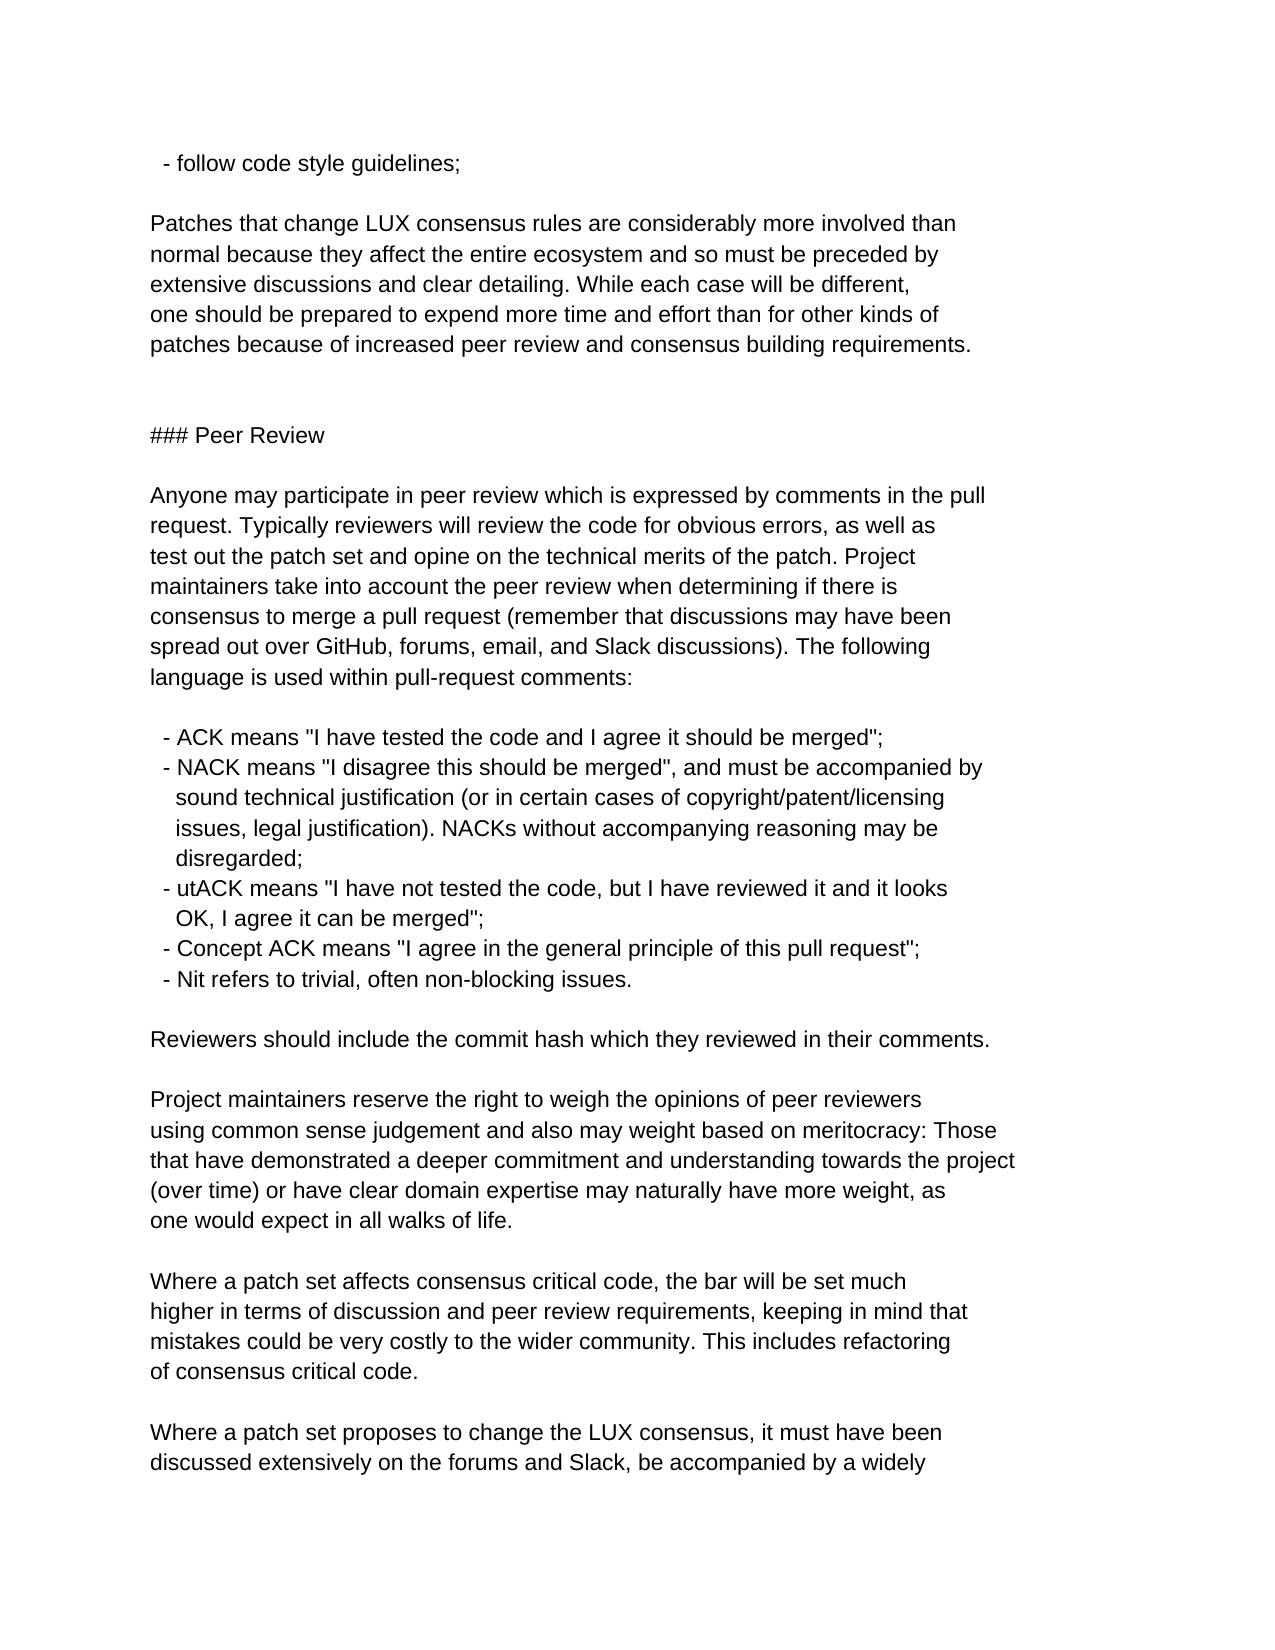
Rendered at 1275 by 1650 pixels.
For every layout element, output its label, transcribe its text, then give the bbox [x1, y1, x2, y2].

text patches because of increased peer review and consensus building requirements. [150, 331, 1125, 358]
text of consensus critical code. [150, 1358, 1125, 1385]
text - NACK means "I disagree this should be merged", and must be accompanied by [150, 754, 1125, 781]
text Reviewers should include the commit hash which they reviewed in their comments. [150, 1026, 1125, 1052]
text issues, legal justification). NACKs without accompanying reasoning may be [150, 814, 1125, 841]
text - ACK means "I have tested the code and I agree it should be merged"; [150, 724, 1125, 750]
text spread out over GitHub, forums, email, and Slack discussions). The following [150, 633, 1125, 660]
text - follow code style guidelines; [150, 150, 1125, 176]
text ### Peer Review [150, 422, 1125, 448]
text disregarded; [150, 845, 1125, 871]
text normal because they affect the entire ecosystem and so must be preceded by [150, 241, 1125, 267]
text higher in terms of discussion and peer review requirements, keeping in mind that [150, 1298, 1125, 1324]
text sound technical justification (or in certain cases of copyright/patent/licensing [150, 784, 1125, 811]
text (over time) or have clear domain expertise may naturally have more weight, as [150, 1177, 1125, 1203]
text language is used within pull-request comments: [150, 663, 1125, 690]
text consensus to merge a pull request (remember that discussions may have been [150, 603, 1125, 629]
text Project maintainers reserve the right to weigh the opinions of peer reviewers [150, 1086, 1125, 1113]
text maintainers take into account the peer review when determining if there is [150, 573, 1125, 599]
text Where a patch set proposes to change the LUX consensus, it must have been [150, 1419, 1125, 1445]
text - Concept ACK means "I agree in the general principle of this pull request"; [150, 935, 1125, 962]
text one should be prepared to expend more time and effort than for other kinds of [150, 301, 1125, 327]
text request. Typically reviewers will review the code for obvious errors, as well as [150, 512, 1125, 539]
text Where a patch set affects consensus critical code, the bar will be set much [150, 1268, 1125, 1294]
text using common sense judgement and also may weight based on meritocracy: Those [150, 1117, 1125, 1143]
text Patches that change LUX consensus rules are considerably more involved than [150, 210, 1125, 237]
text that have demonstrated a deeper commitment and understanding towards the project [150, 1147, 1125, 1173]
text mistakes could be very costly to the wider community. This includes refactoring [150, 1328, 1125, 1354]
text Anyone may participate in peer review which is expressed by comments in the pull [150, 482, 1125, 509]
text discussed extensively on the forums and Slack, be accompanied by a widely [150, 1449, 1125, 1475]
text one would expect in all walks of life. [150, 1207, 1125, 1234]
text extensive discussions and clear detailing. While each case will be different, [150, 271, 1125, 297]
text - utACK means "I have not tested the code, but I have reviewed it and it looks [150, 875, 1125, 901]
text OK, I agree it can be merged"; [150, 905, 1125, 932]
text - Nit refers to trivial, often non-blocking issues. [150, 966, 1125, 992]
text test out the patch set and opine on the technical merits of the patch. Project [150, 543, 1125, 569]
